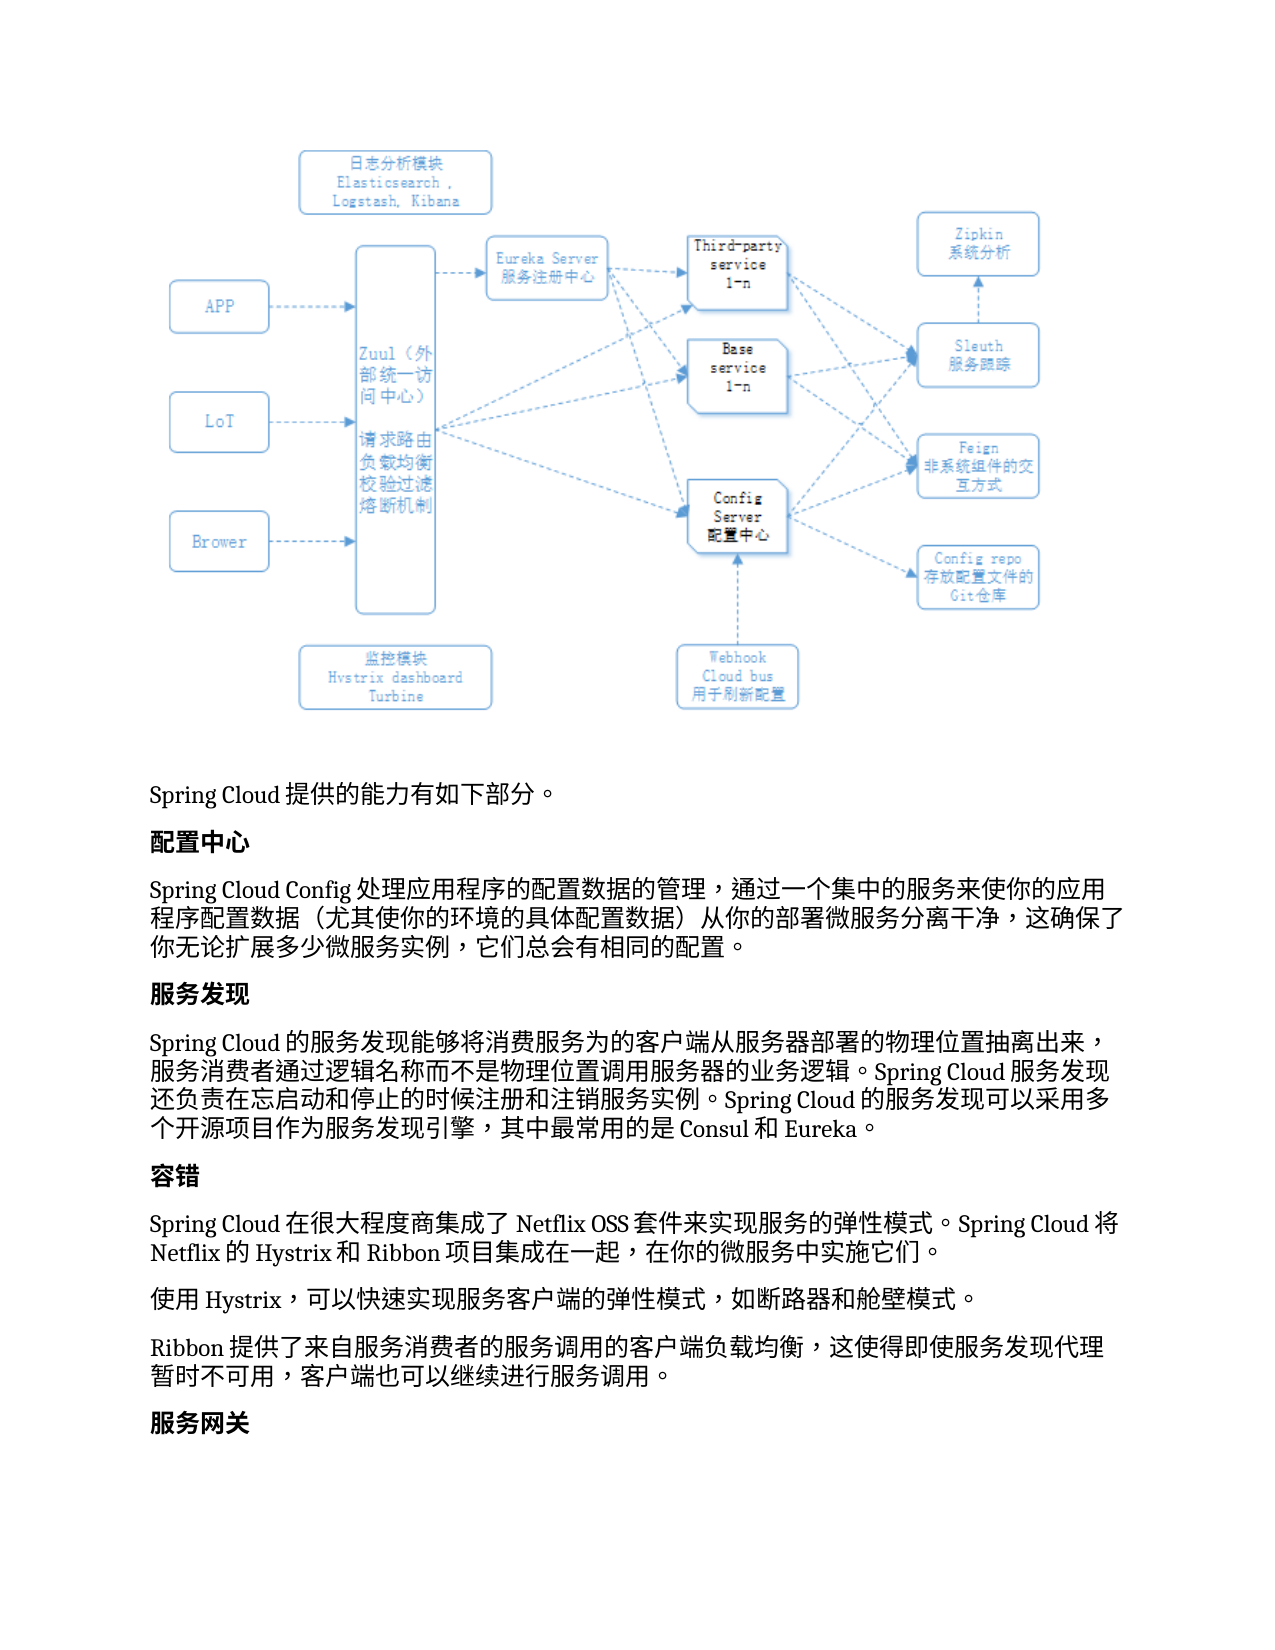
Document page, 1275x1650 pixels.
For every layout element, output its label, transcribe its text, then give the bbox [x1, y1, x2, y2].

text Spring Cloud在很大程度商集成了Netflix OSS套件来实现服务的弹性模式。Spring Cloud将Netflix的Hystrix和Ribbon项目集成在一起，在你的微服务中实施它们。 [150, 1210, 1125, 1267]
text Spring Cloud提供的能力有如下部分。 [150, 781, 1125, 810]
text 使用Hystrix，可以快速实现服务客户端的弹性模式，如断路器和舱壁模式。 [150, 1286, 1125, 1315]
picture [168, 150, 1044, 713]
text 配置中心 [150, 829, 1125, 857]
text Ribbon提供了来自服务消费者的服务调用的客户端负载均衡，这使得即使服务发现代理暂时不可用，客户端也可以继续进行服务调用。 [150, 1334, 1125, 1391]
text 容错 [150, 1162, 1125, 1191]
text Spring Cloud的服务发现能够将消费服务为的客户端从服务器部署的物理位置抽离出来，服务消费者通过逻辑名称而不是物理位置调用服务器的业务逻辑。Spring Cloud服务发现还负责在忘启动和停止的时候注册和注销服务实例。Spring Cloud的服务发现可以采用多个开源项目作为服务发现引擎，其中最常用的是Consul和Eureka。 [150, 1029, 1125, 1144]
text 服务网关 [150, 1410, 1125, 1439]
text 服务发现 [150, 981, 1125, 1010]
text Spring Cloud Config处理应用程序的配置数据的管理，通过一个集中的服务来使你的应用程序配置数据（尤其使你的环境的具体配置数据）从你的部署微服务分离干净，这确保了你无论扩展多少微服务实例，它们总会有相同的配置。 [150, 876, 1125, 962]
